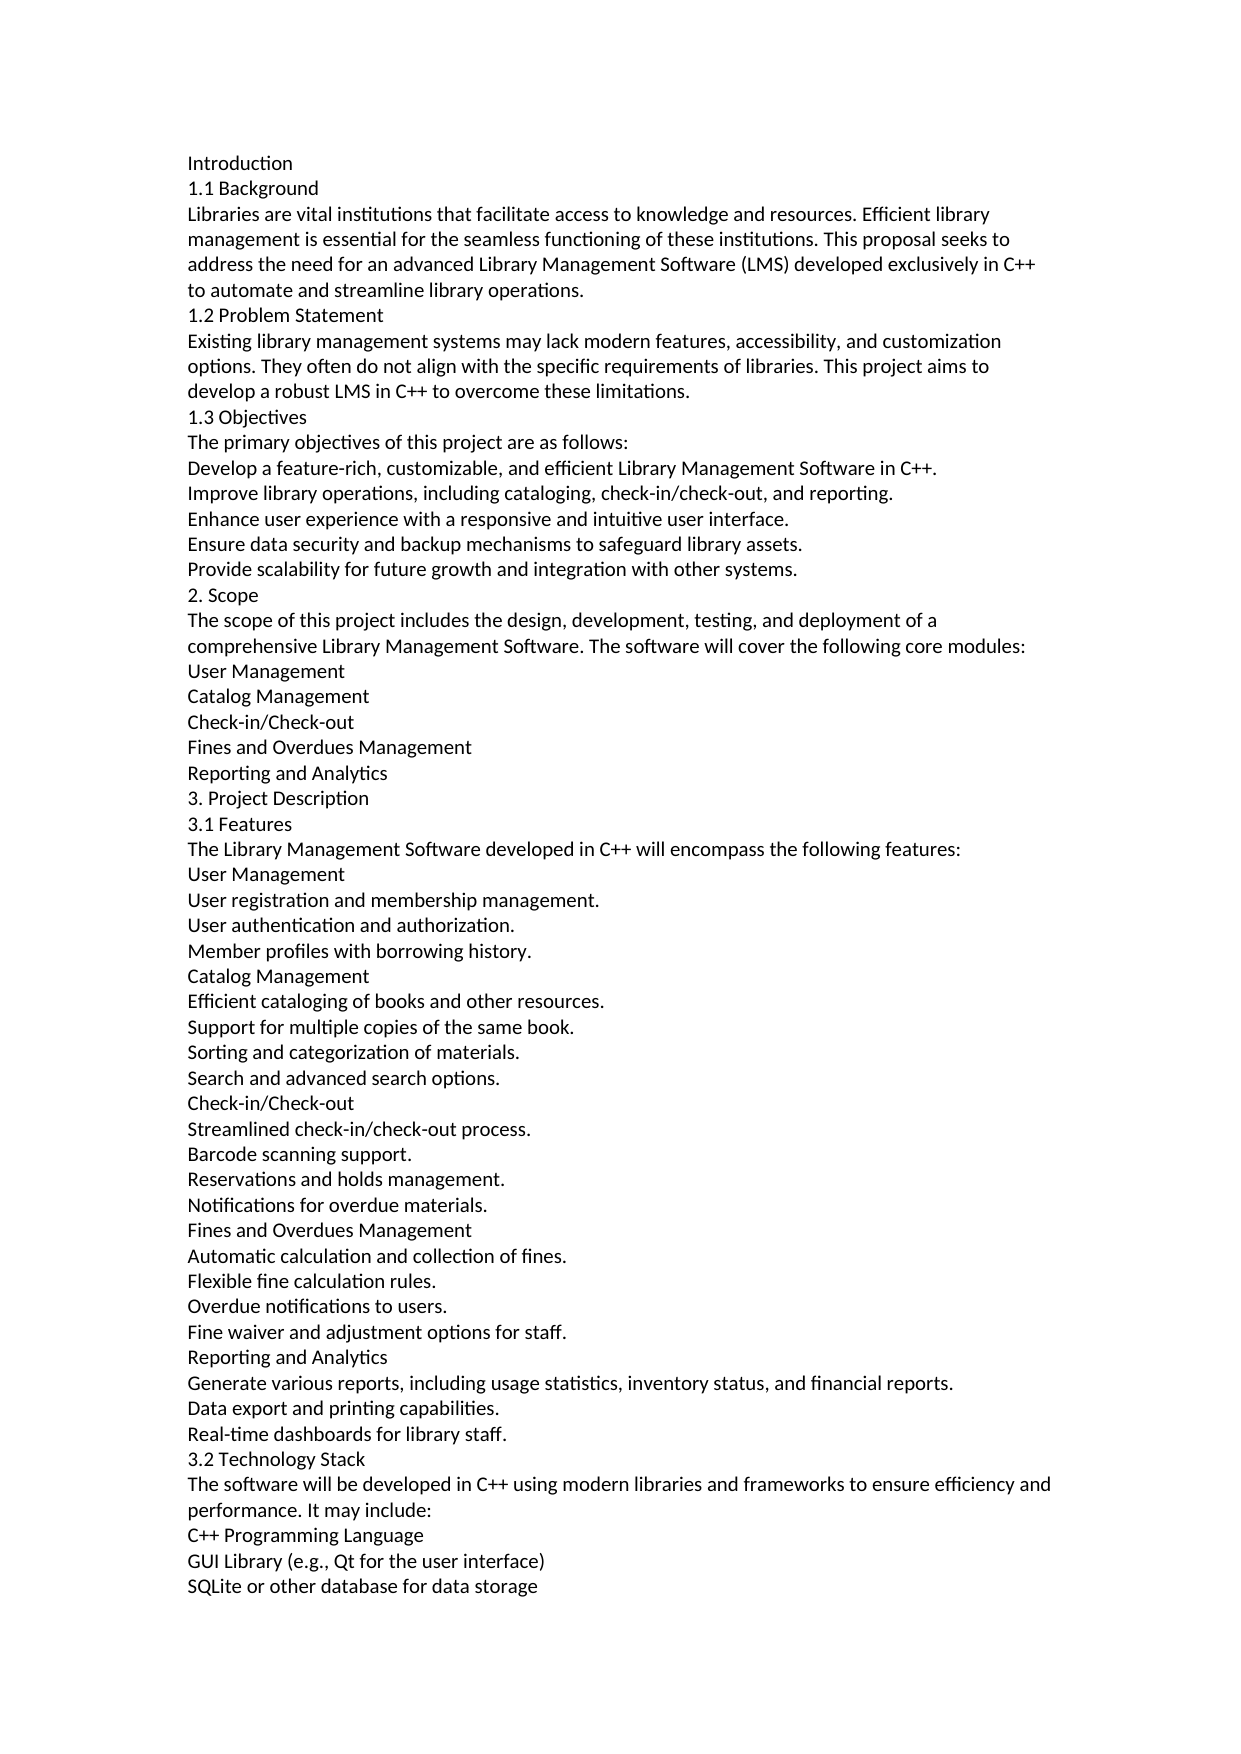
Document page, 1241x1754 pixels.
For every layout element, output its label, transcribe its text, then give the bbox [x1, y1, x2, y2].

text Real-time dashboards for library staff. [187, 1421, 1053, 1446]
text Overdue notifications to users. [187, 1294, 1053, 1319]
text The Library Management Software developed in C++ will encompass the following features: [187, 836, 1053, 862]
text Sorting and categorization of materials. [187, 1039, 1053, 1065]
text Barcode scanning support. [187, 1141, 1053, 1167]
text Automatic calculation and collection of fines. [187, 1243, 1053, 1268]
text GUI Library (e.g., Qt for the user interface) [187, 1548, 1053, 1573]
text SQLite or other database for data storage [187, 1573, 1053, 1599]
text Enhance user experience with a responsive and intuitive user interface. [187, 506, 1053, 531]
text Fine waiver and adjustment options for staff. [187, 1319, 1053, 1344]
text Check-in/Check-out [187, 709, 1053, 734]
text Support for multiple copies of the same book. [187, 1014, 1053, 1039]
text User Management [187, 862, 1053, 887]
text The scope of this project includes the design, development, testing, and deployment of a comprehensive Library Management Software. The software will cover the following core modules: [187, 607, 1053, 658]
text 3.1 Features [187, 811, 1053, 836]
text 1.2 Problem Statement [187, 302, 1053, 328]
text Existing library management systems may lack modern features, accessibility, and customization options. They often do not align with the specific requirements of libraries. This project aims to develop a robust LMS in C++ to overcome these limitations. [187, 328, 1053, 404]
text 3. Project Description [187, 785, 1053, 811]
text Check-in/Check-out [187, 1090, 1053, 1116]
text C++ Programming Language [187, 1522, 1053, 1548]
text Reservations and holds management. [187, 1167, 1053, 1192]
text Introduction [187, 150, 1053, 175]
text User authentication and authorization. [187, 912, 1053, 938]
text Data export and printing capabilities. [187, 1395, 1053, 1421]
text 1.1 Background [187, 175, 1053, 201]
text The software will be developed in C++ using modern libraries and frameworks to ensure efficiency and performance. It may include: [187, 1472, 1053, 1522]
text User registration and membership management. [187, 887, 1053, 912]
text User Management [187, 658, 1053, 684]
text Search and advanced search options. [187, 1065, 1053, 1090]
text 2. Scope [187, 582, 1053, 607]
text Develop a feature-rich, customizable, and efficient Library Management Software in C++. [187, 455, 1053, 480]
text Flexible fine calculation rules. [187, 1268, 1053, 1294]
text Provide scalability for future growth and integration with other systems. [187, 557, 1053, 582]
text Fines and Overdues Management [187, 734, 1053, 760]
text Libraries are vital institutions that facilitate access to knowledge and resources. Efficient library management is essential for the seamless functioning of these institutions. This proposal seeks to address the need for an advanced Library Management Software (LMS) developed exclusively in C++ to automate and streamline library operations. [187, 201, 1053, 302]
text Catalog Management [187, 684, 1053, 709]
text Efficient cataloging of books and other resources. [187, 989, 1053, 1014]
text Streamlined check-in/check-out process. [187, 1116, 1053, 1141]
text Notifications for overdue materials. [187, 1192, 1053, 1217]
text 3.2 Technology Stack [187, 1446, 1053, 1472]
text Generate various reports, including usage statistics, inventory status, and financial reports. [187, 1370, 1053, 1395]
text Member profiles with borrowing history. [187, 938, 1053, 963]
text Fines and Overdues Management [187, 1217, 1053, 1243]
text Reporting and Analytics [187, 1344, 1053, 1370]
text Ensure data security and backup mechanisms to safeguard library assets. [187, 531, 1053, 557]
text Improve library operations, including cataloging, check-in/check-out, and reporting. [187, 480, 1053, 506]
text Reporting and Analytics [187, 760, 1053, 785]
text The primary objectives of this project are as follows: [187, 429, 1053, 455]
text Catalog Management [187, 963, 1053, 989]
text 1.3 Objectives [187, 404, 1053, 429]
